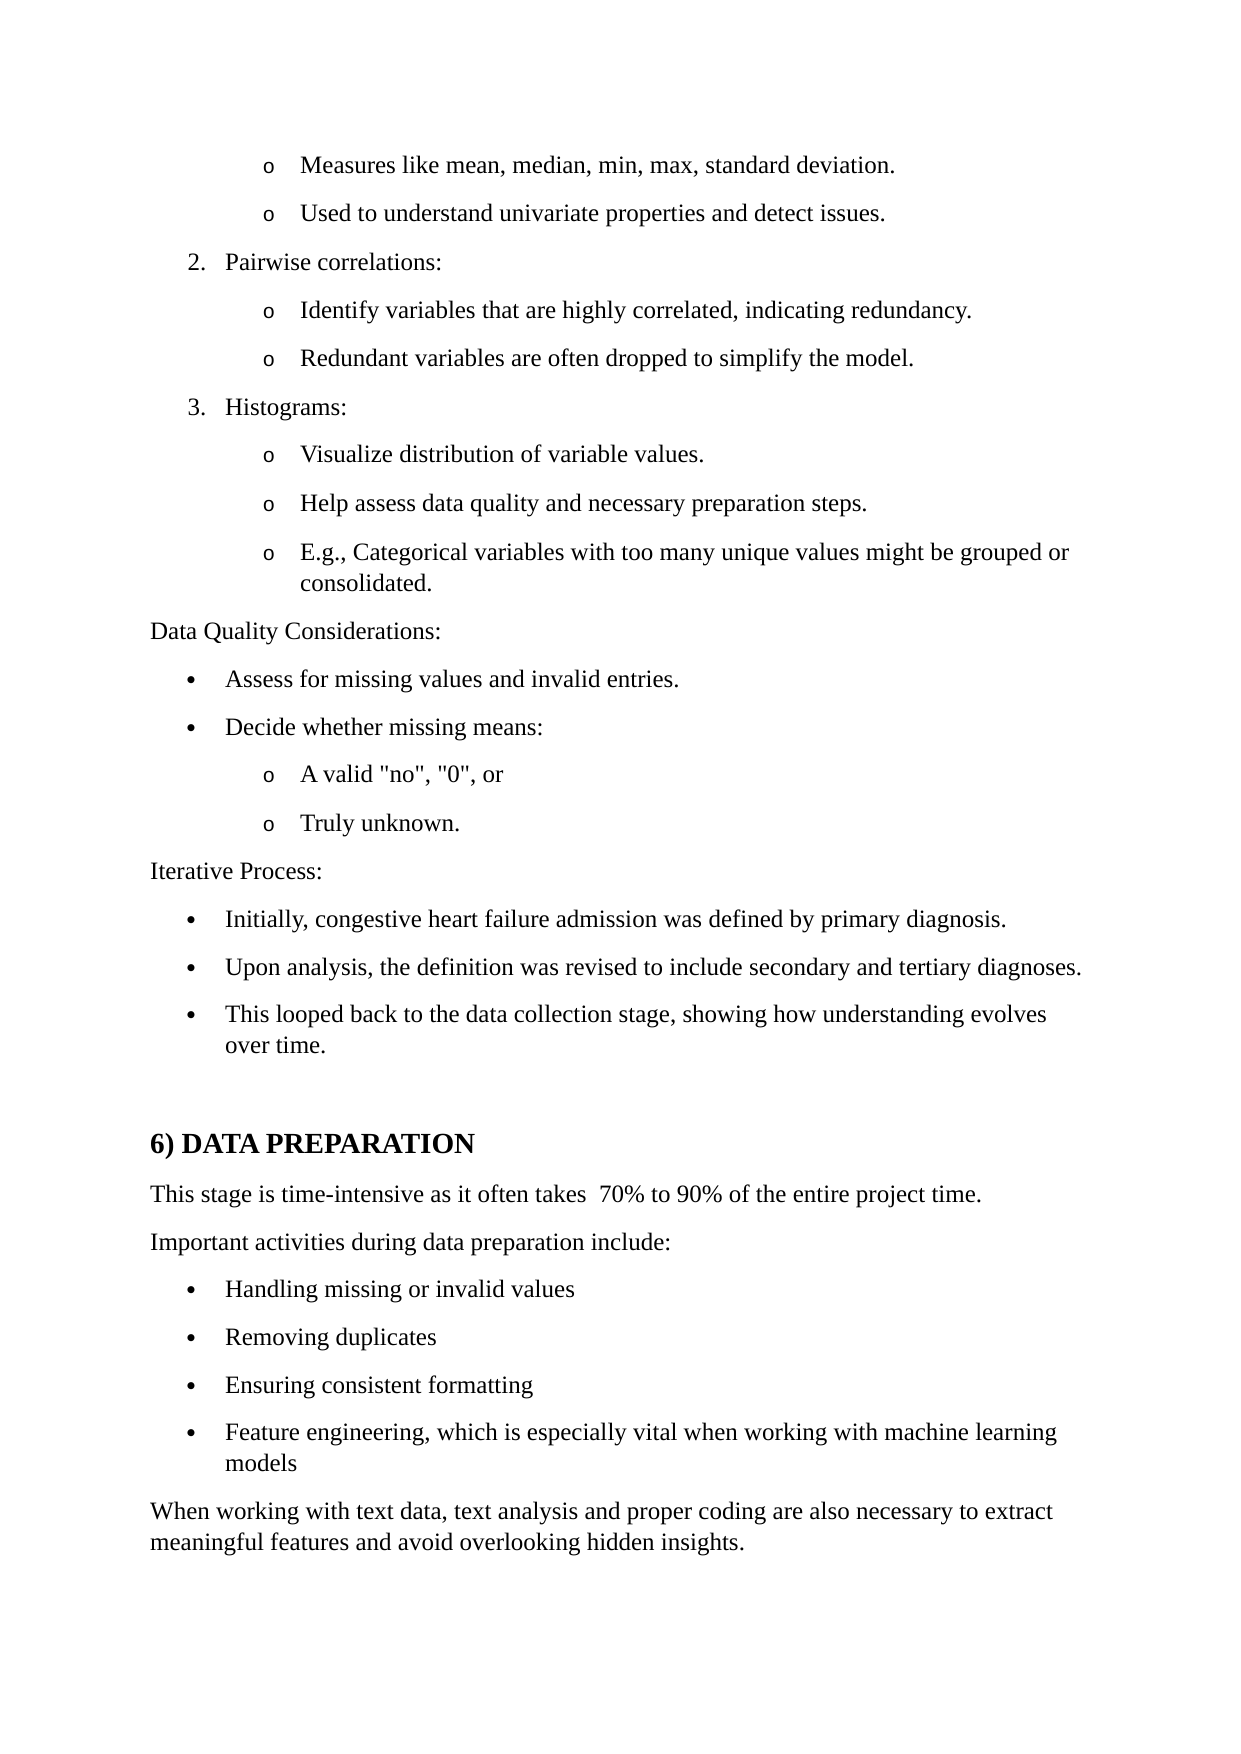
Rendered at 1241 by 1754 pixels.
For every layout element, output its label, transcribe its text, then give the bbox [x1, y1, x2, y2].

list Help assess data quality and necessary preparation steps. [262, 488, 1090, 518]
list Redundant variables are often dropped to simplify the model. [262, 343, 1090, 373]
text Important activities during data preparation include: [150, 1227, 1090, 1255]
text 6) DATA PREPARATION [150, 1126, 1090, 1159]
list Assess for missing values and invalid entries. [187, 664, 1090, 693]
list Upon analysis, the definition was revised to include secondary and tertiary diagnoses. [187, 952, 1090, 981]
list Decide whether missing means: [187, 712, 1090, 740]
list Feature engineering, which is especially vital when working with machine learning models [187, 1417, 1090, 1477]
list Used to understand univariate properties and detect issues. [262, 198, 1090, 228]
list A valid "no", "0", or [262, 759, 1090, 789]
list Histograms: [187, 392, 1090, 421]
list Ensuring consistent formatting [187, 1370, 1090, 1398]
list Handling missing or invalid values [187, 1274, 1090, 1303]
list Pairwise correlations: [187, 247, 1090, 276]
list Identify variables that are highly correlated, indicating redundancy. [262, 295, 1090, 324]
list Measures like mean, median, min, max, standard deviation. [262, 150, 1090, 179]
list Removing duplicates [187, 1322, 1090, 1351]
list Initially, congestive heart failure admission was defined by primary diagnosis. [187, 904, 1090, 933]
list E.g., Categorical variables with too many unique values might be grouped or consolidated. [262, 537, 1090, 597]
list This looped back to the data collection stage, showing how understanding evolves over time. [187, 999, 1090, 1059]
text Iterative Process: [150, 856, 1090, 885]
text Data Quality Considerations: [150, 616, 1090, 645]
text When working with text data, text analysis and proper coding are also necessary to extract meaningful features and avoid overlooking hidden insights. [150, 1496, 1090, 1556]
text This stage is time-intensive as it often takes 70% to 90% of the entire project time. [150, 1179, 1090, 1208]
list Visualize distribution of variable values. [262, 439, 1090, 469]
list Truly unknown. [262, 808, 1090, 837]
